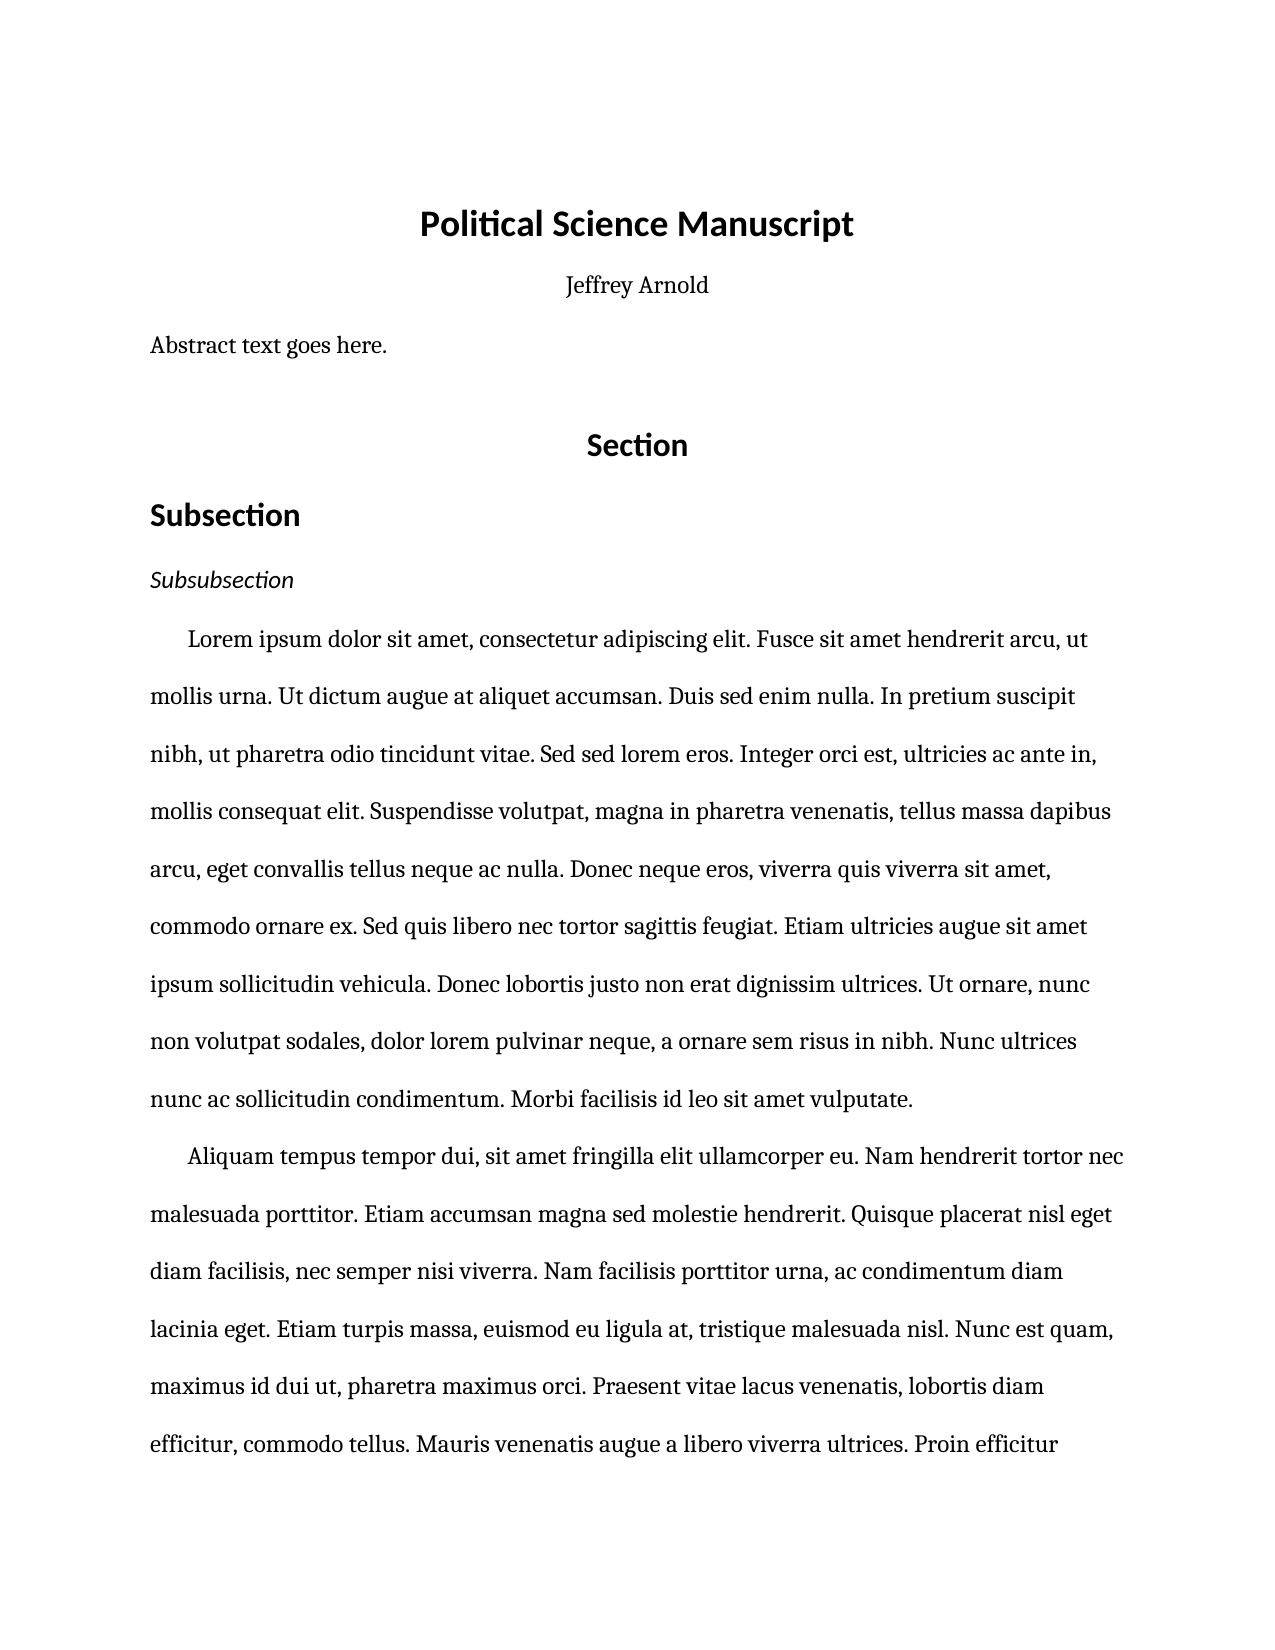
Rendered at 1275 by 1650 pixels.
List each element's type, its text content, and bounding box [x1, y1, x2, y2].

subtitle Subsubsection [150, 564, 1125, 594]
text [150, 1142, 1125, 1458]
title Political Science Manuscript [150, 200, 1125, 246]
text Lorem ipsum dolor sit amet, consectetur adipiscing elit. Fusce sit amet hendrerit arcu, ut mollis urna. Ut dictum augue at aliquet accumsan. Duis sed enim nulla. In pretium suscipit nibh, ut pharetra odio tincidunt vitae. Sed sed lorem eros. Integer orci est, ultricies ac ante in, mollis consequat elit. Suspendisse volutpat, magna in pharetra venenatis, tellus massa dapibus arcu, eget convallis tellus neque ac nulla. Donec neque eros, viverra quis viverra sit amet, commodo ornare ex. Sed quis libero nec tortor sagittis feugiat. Etiam ultricies augue sit amet ipsum sollicitudin vehicula. Donec lobortis justo non erat dignissim ultrices. Ut ornare, nunc non volutpat sodales, dolor lorem pulvinar neque, a ornare sem risus in nibh. Nunc ultrices nunc ac sollicitudin condimentum. Morbi facilisis id leo sit amet vulputate. [150, 625, 1125, 1113]
subtitle Section [150, 424, 1125, 465]
subtitle Subsection [150, 494, 1125, 534]
text Jeffrey Arnold [150, 271, 1125, 299]
text Abstract text goes here. [150, 331, 1125, 359]
